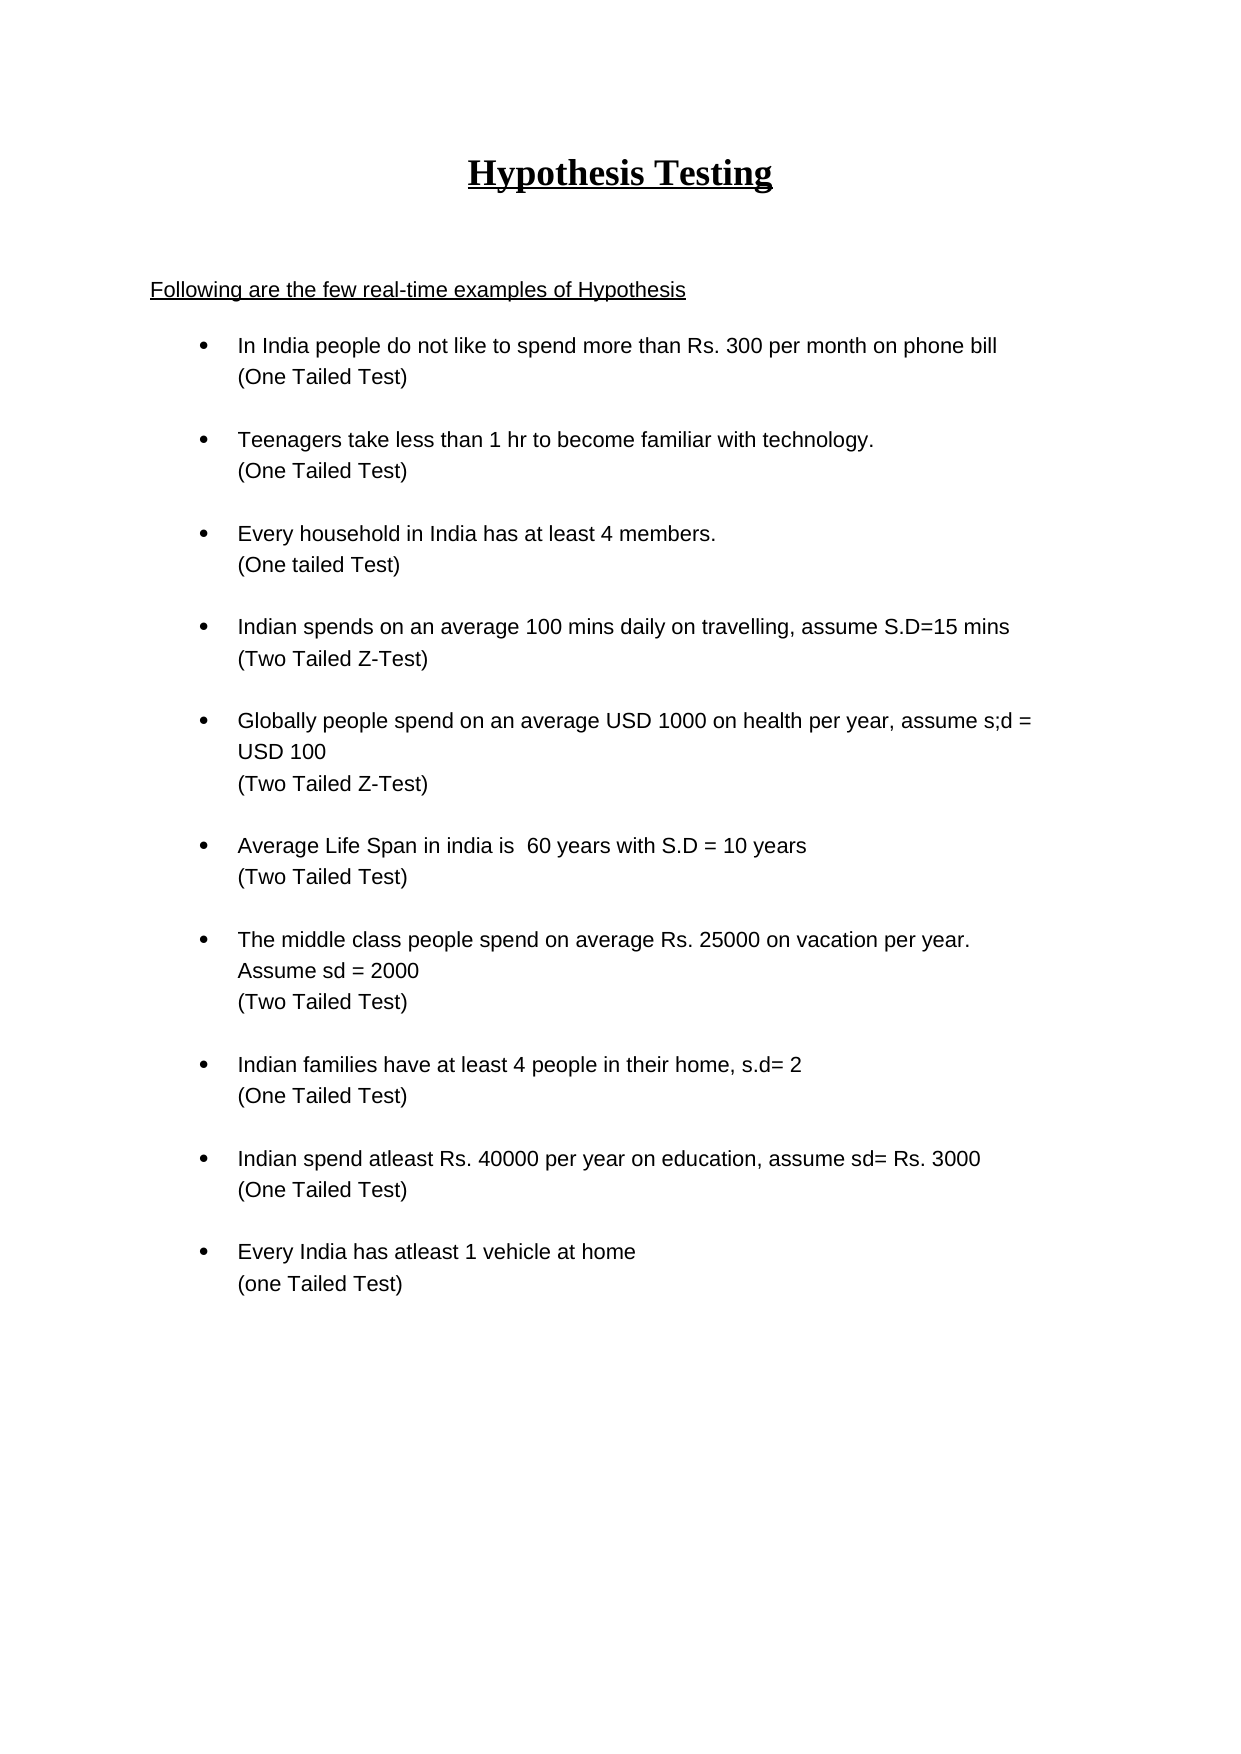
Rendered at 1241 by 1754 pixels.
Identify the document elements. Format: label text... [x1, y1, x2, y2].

list Every India has atleast 1 vehicle at home [200, 1233, 1040, 1264]
text (Two Tailed Z-Test) [237, 639, 1040, 671]
list Teenagers take less than 1 hr to become familiar with technology. [200, 421, 1040, 452]
text (One Tailed Test) [237, 1077, 1040, 1108]
text (Two Tailed Test) [237, 858, 1040, 889]
list Globally people spend on an average USD 1000 on health per year, assume s;d = USD 100 [200, 702, 1040, 764]
text (Two Tailed Z-Test) [237, 764, 1040, 796]
text (One Tailed Test) [237, 1171, 1040, 1202]
text (One Tailed Test) [237, 452, 1040, 483]
text (one Tailed Test) [237, 1264, 1040, 1296]
list Indian spend atleast Rs. 40000 per year on education, assume sd= Rs. 3000 [200, 1139, 1040, 1171]
text (One Tailed Test) [237, 358, 1040, 389]
list Every household in India has at least 4 members. [200, 514, 1040, 546]
list The middle class people spend on average Rs. 25000 on vacation per year. Assume sd = 2000 [200, 921, 1040, 983]
text Following are the few real-time examples of Hypothesis [150, 276, 1090, 302]
list In India people do not like to spend more than Rs. 300 per month on phone bill [200, 327, 1040, 358]
list Average Life Span in india is 60 years with S.D = 10 years [200, 827, 1040, 858]
text Hypothesis Testing [150, 150, 1090, 193]
text (Two Tailed Test) [237, 983, 1040, 1014]
text (One tailed Test) [237, 546, 1040, 577]
list Indian families have at least 4 people in their home, s.d= 2 [200, 1046, 1040, 1077]
list Indian spends on an average 100 mins daily on travelling, assume S.D=15 mins [200, 608, 1040, 639]
